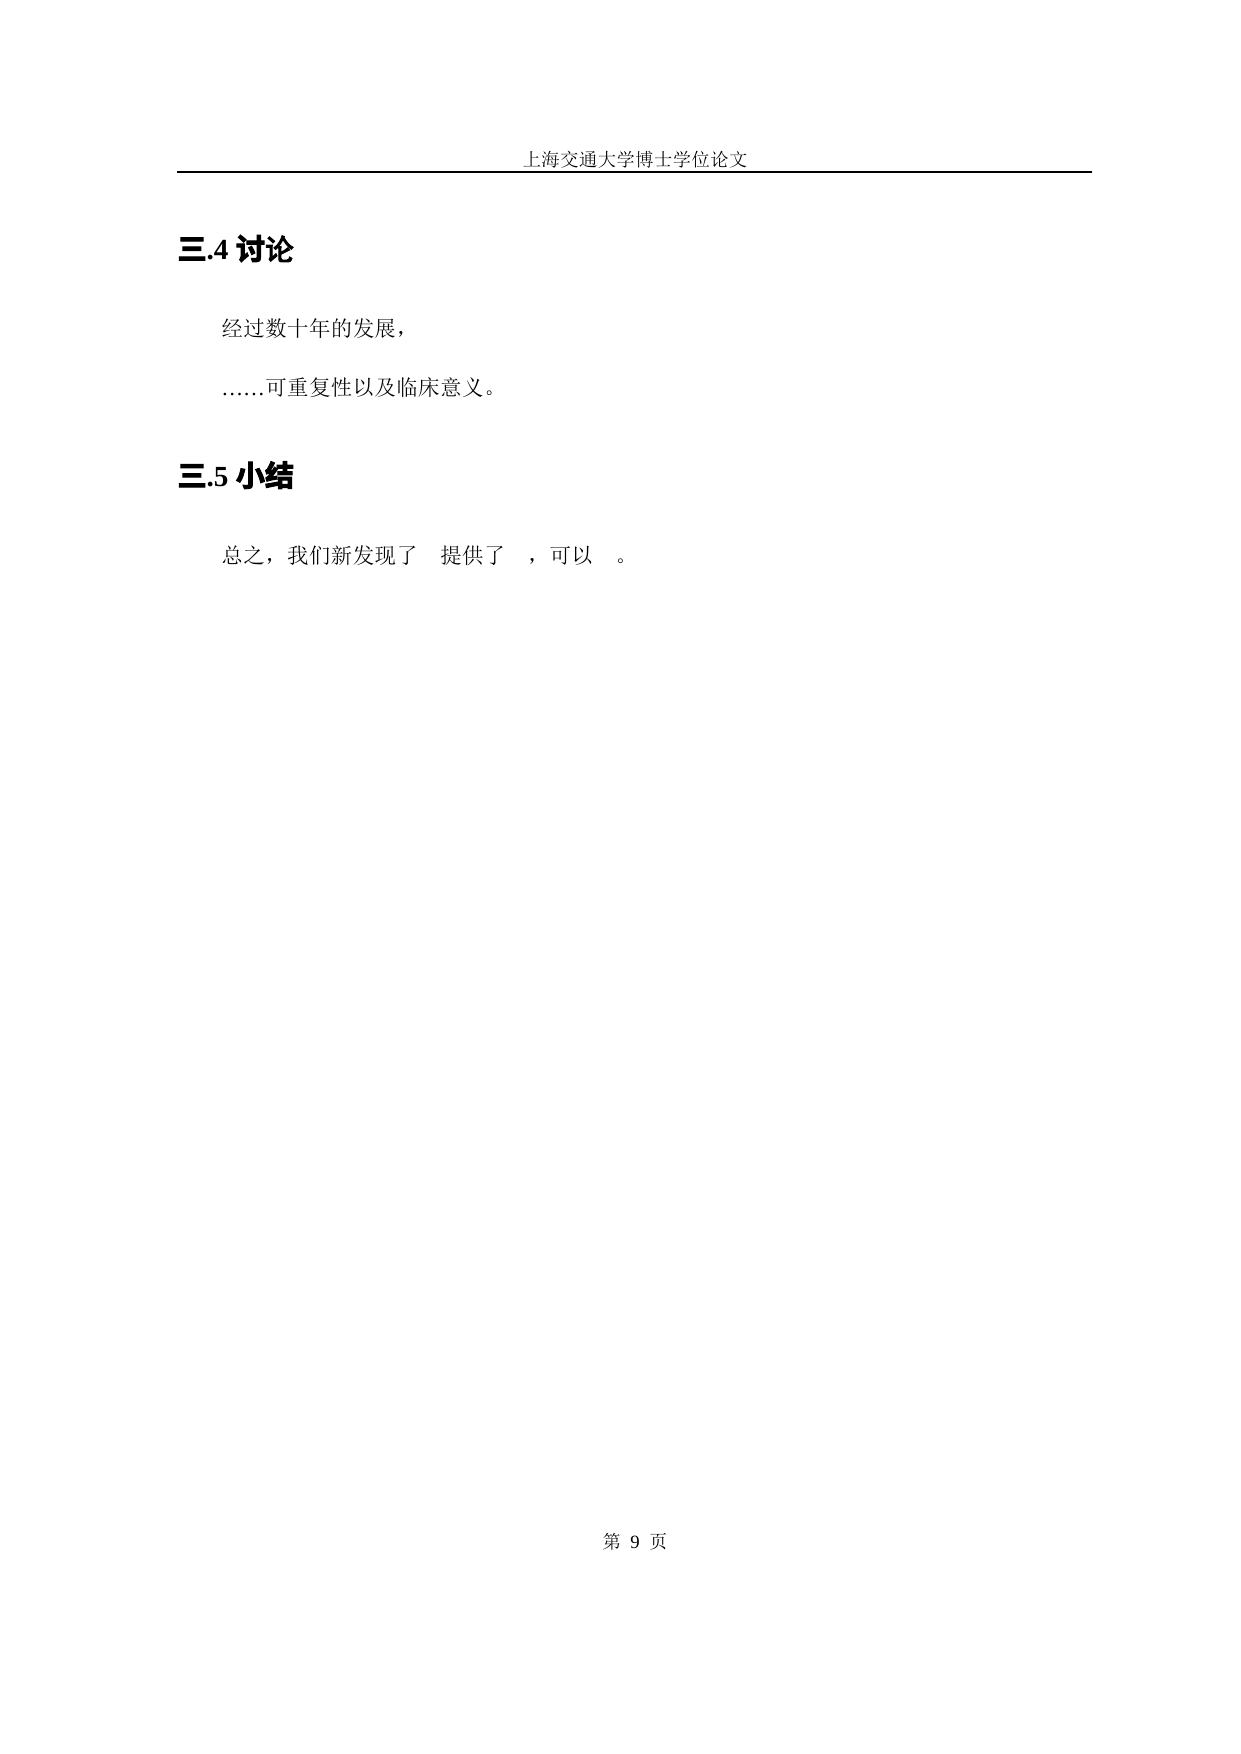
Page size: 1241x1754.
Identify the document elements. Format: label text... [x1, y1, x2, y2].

text 经过数十年的发展，…… [177, 315, 1092, 340]
subtitle 讨论 [177, 230, 1092, 266]
text ……可重复性以及临床意义。 [177, 373, 1092, 400]
subtitle 小结 [177, 457, 1092, 492]
text 总之，我们新发现了…提供了…，可以…。 [177, 541, 1092, 566]
